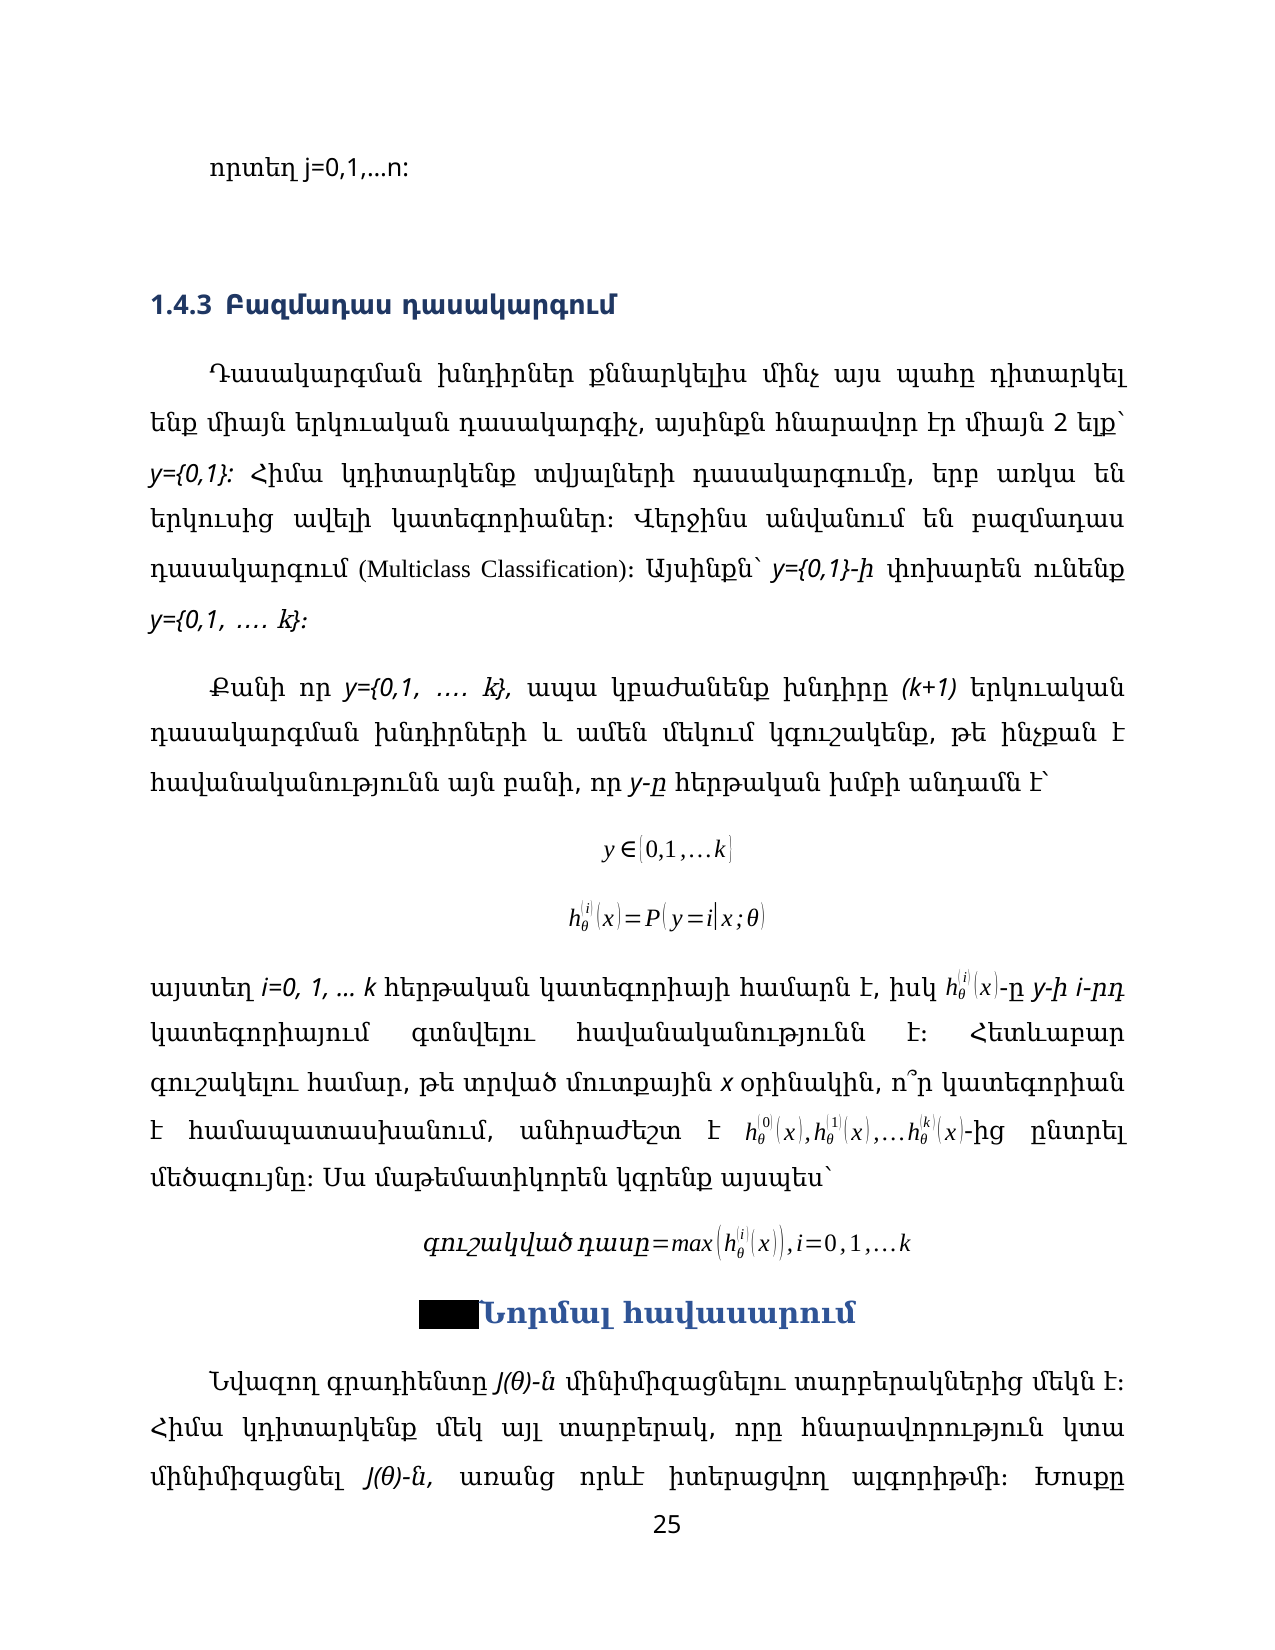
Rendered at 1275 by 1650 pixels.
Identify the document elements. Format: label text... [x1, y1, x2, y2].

text որտեղ j=0,1,…n: [150, 150, 1125, 184]
text Քանի որ y={0,1, ․․․․ k}, ապա կբաժանենք խնդիրը (k+1) երկուական դասակարգման խնդիրների և ամեն մեկում կգուշակենք, թե ինչքան է հավանականությունն այն բանի, որ y-ը հերթական խմբի անդամն է՝ [150, 669, 1125, 798]
subtitle Նորմալ հավասարում [150, 1296, 1125, 1330]
subtitle Բազմադաս դասակարգում [150, 285, 1125, 322]
text Դասակարգման խնդիրներ քննարկելիս մինչ այս պահը դիտարկել ենք միայն երկուական դասակարգիչ, այսինքն հնարավոր էր միայն 2 ելք՝ y={0,1}: Հիմա կդիտարկենք տվյալների դասակարգումը, երբ առկա են երկուսից ավելի կատեգորիաներ։ Վերջինս անվանում են բազմադաս դասակարգում (Multiclass Classification)։ Այսինքն՝ y={0,1}-ի փոխարեն ունենք y={0,1, ․․․․ k}։ [150, 359, 1125, 636]
